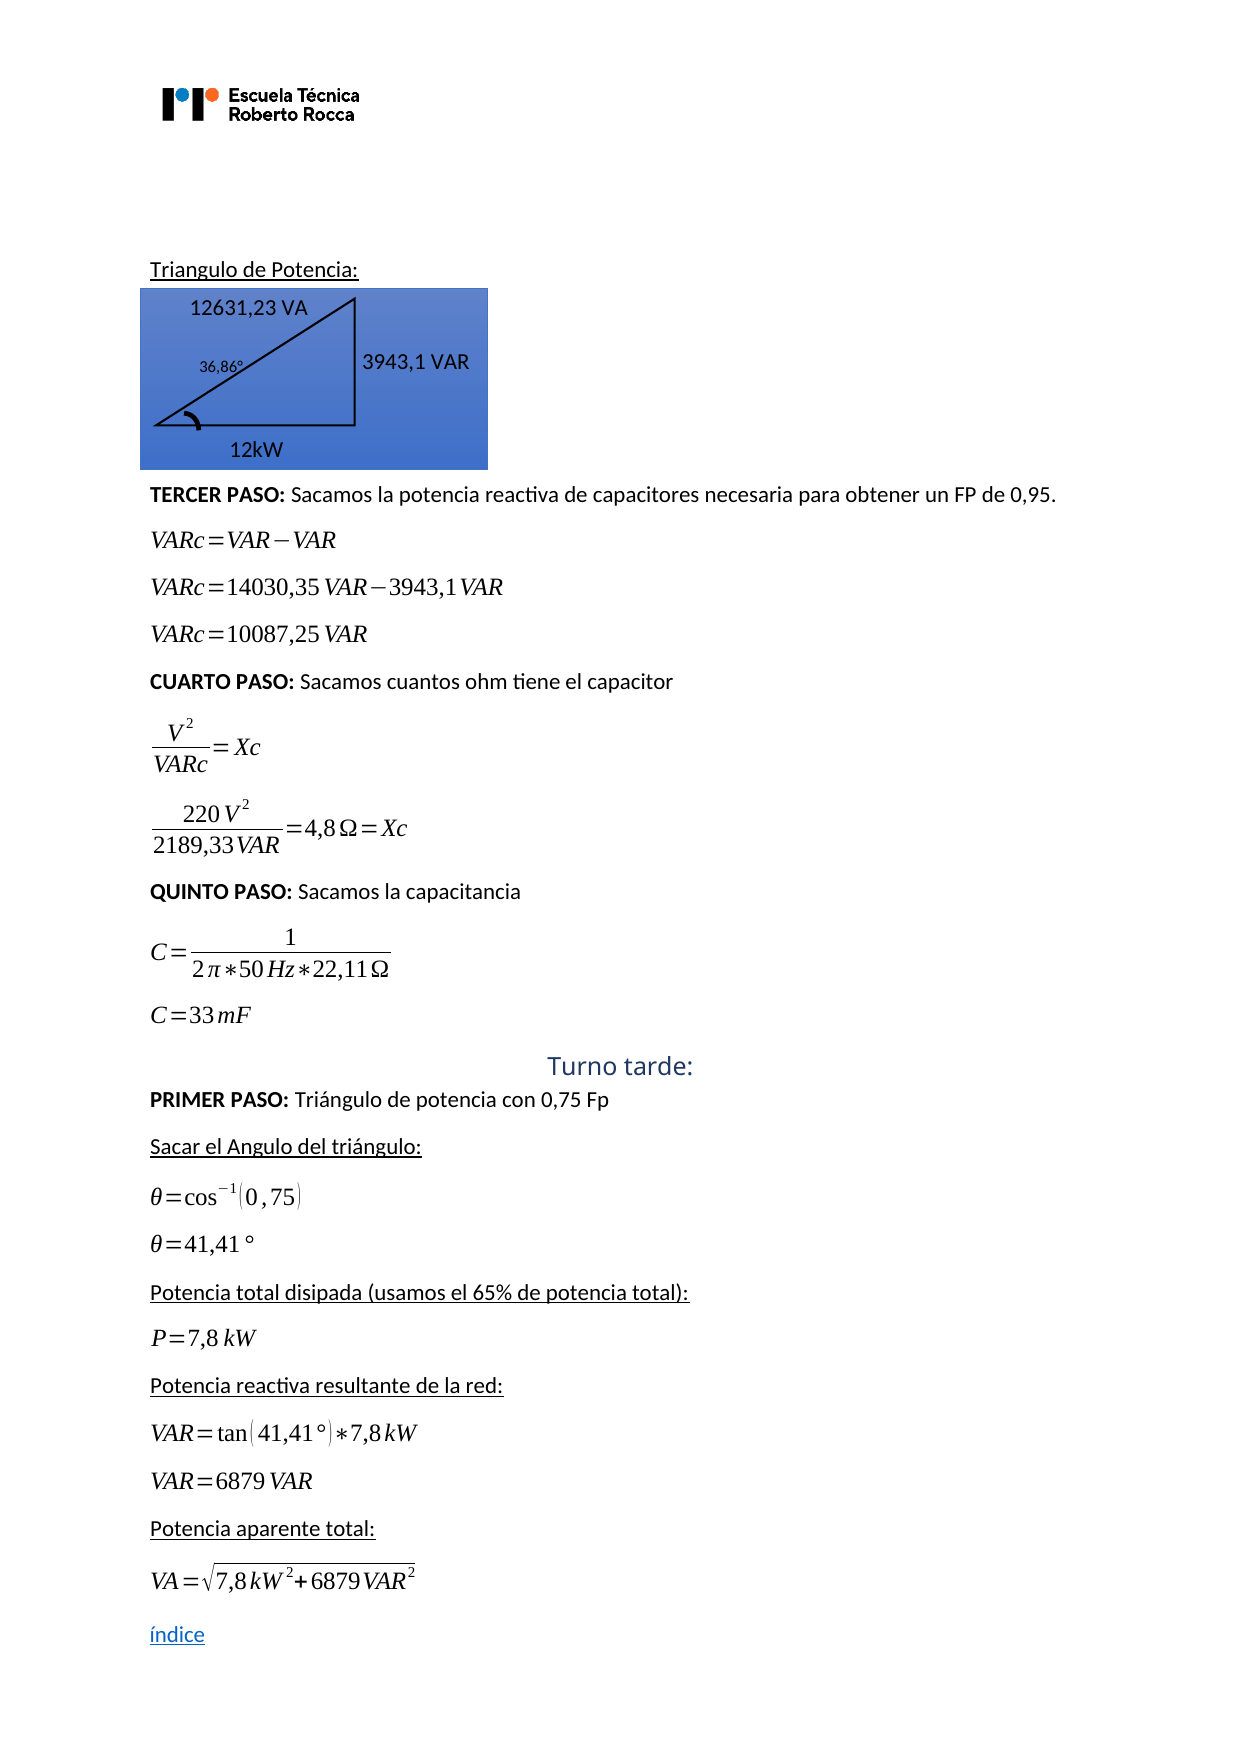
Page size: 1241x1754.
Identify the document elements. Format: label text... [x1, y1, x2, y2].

text PRIMER PASO: Triángulo de potencia con 0,75 Fp [150, 1085, 1090, 1113]
text Potencia total disipada (usamos el 65% de potencia total): [150, 1278, 1090, 1306]
text Potencia reactiva resultante de la red: [150, 1371, 1090, 1399]
text CUARTO PASO: Sacamos cuantos ohm tiene el capacitor [150, 667, 1090, 696]
text TERCER PASO: Sacamos la potencia reactiva de capacitores necesaria para obtener un FP de 0,95. [150, 480, 1090, 508]
subtitle Turno tarde: [150, 1049, 1090, 1083]
text Potencia aparente total: [150, 1514, 1090, 1543]
text Triangulo de Potencia: [150, 255, 1090, 283]
picture [150, 75, 372, 134]
text Sacar el Angulo del triángulo: [150, 1132, 1090, 1160]
text QUINTO PASO: Sacamos la capacitancia [150, 877, 1090, 905]
